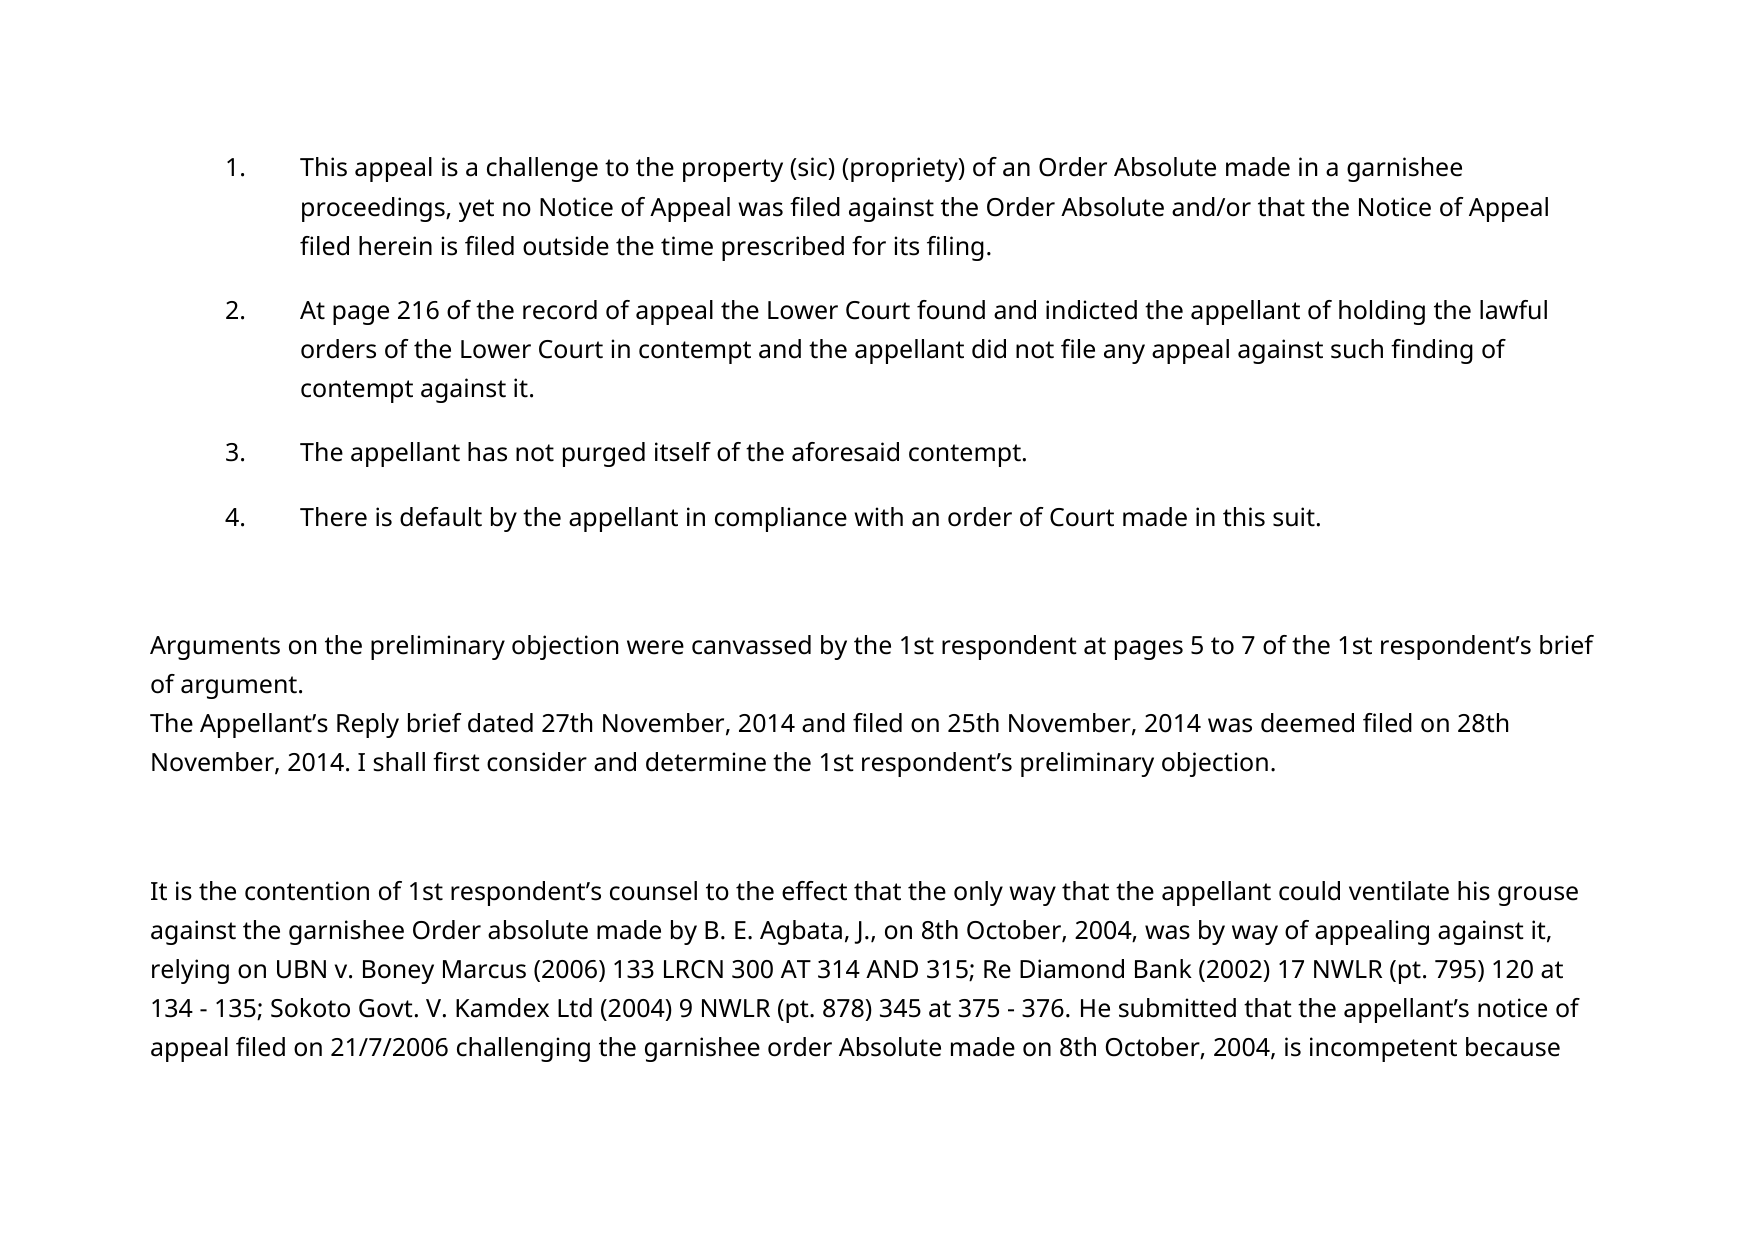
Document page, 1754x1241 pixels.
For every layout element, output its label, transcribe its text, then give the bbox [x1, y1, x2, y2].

text 2. At page 216 of the record of appeal the Lower Court found and indicted the appellant of holding the lawful orders of the Lower Court in contempt and the appellant did not file any appeal against such finding of contempt against it. [225, 292, 1604, 405]
text Arguments on the preliminary objection were canvassed by the 1st respondent at pages 5 to 7 of the 1st respondent’s brief of argument. The Appellant’s Reply brief dated 27th November, 2014 and filed on 25th November, 2014 was deemed filed on 28th November, 2014. I shall first consider and determine the 1st respondent’s preliminary objection. [150, 627, 1604, 779]
text 1. This appeal is a challenge to the property (sic) (propriety) of an Order Absolute made in a garnishee proceedings, yet no Notice of Appeal was filed against the Order Absolute and/or that the Notice of Appeal filed herein is filed outside the time prescribed for its filing. [225, 150, 1604, 262]
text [150, 873, 1604, 1064]
text 4. There is default by the appellant in compliance with an order of Court made in this suit. [225, 499, 1604, 533]
text 3. The appellant has not purged itself of the aforesaid contempt. [225, 435, 1604, 469]
